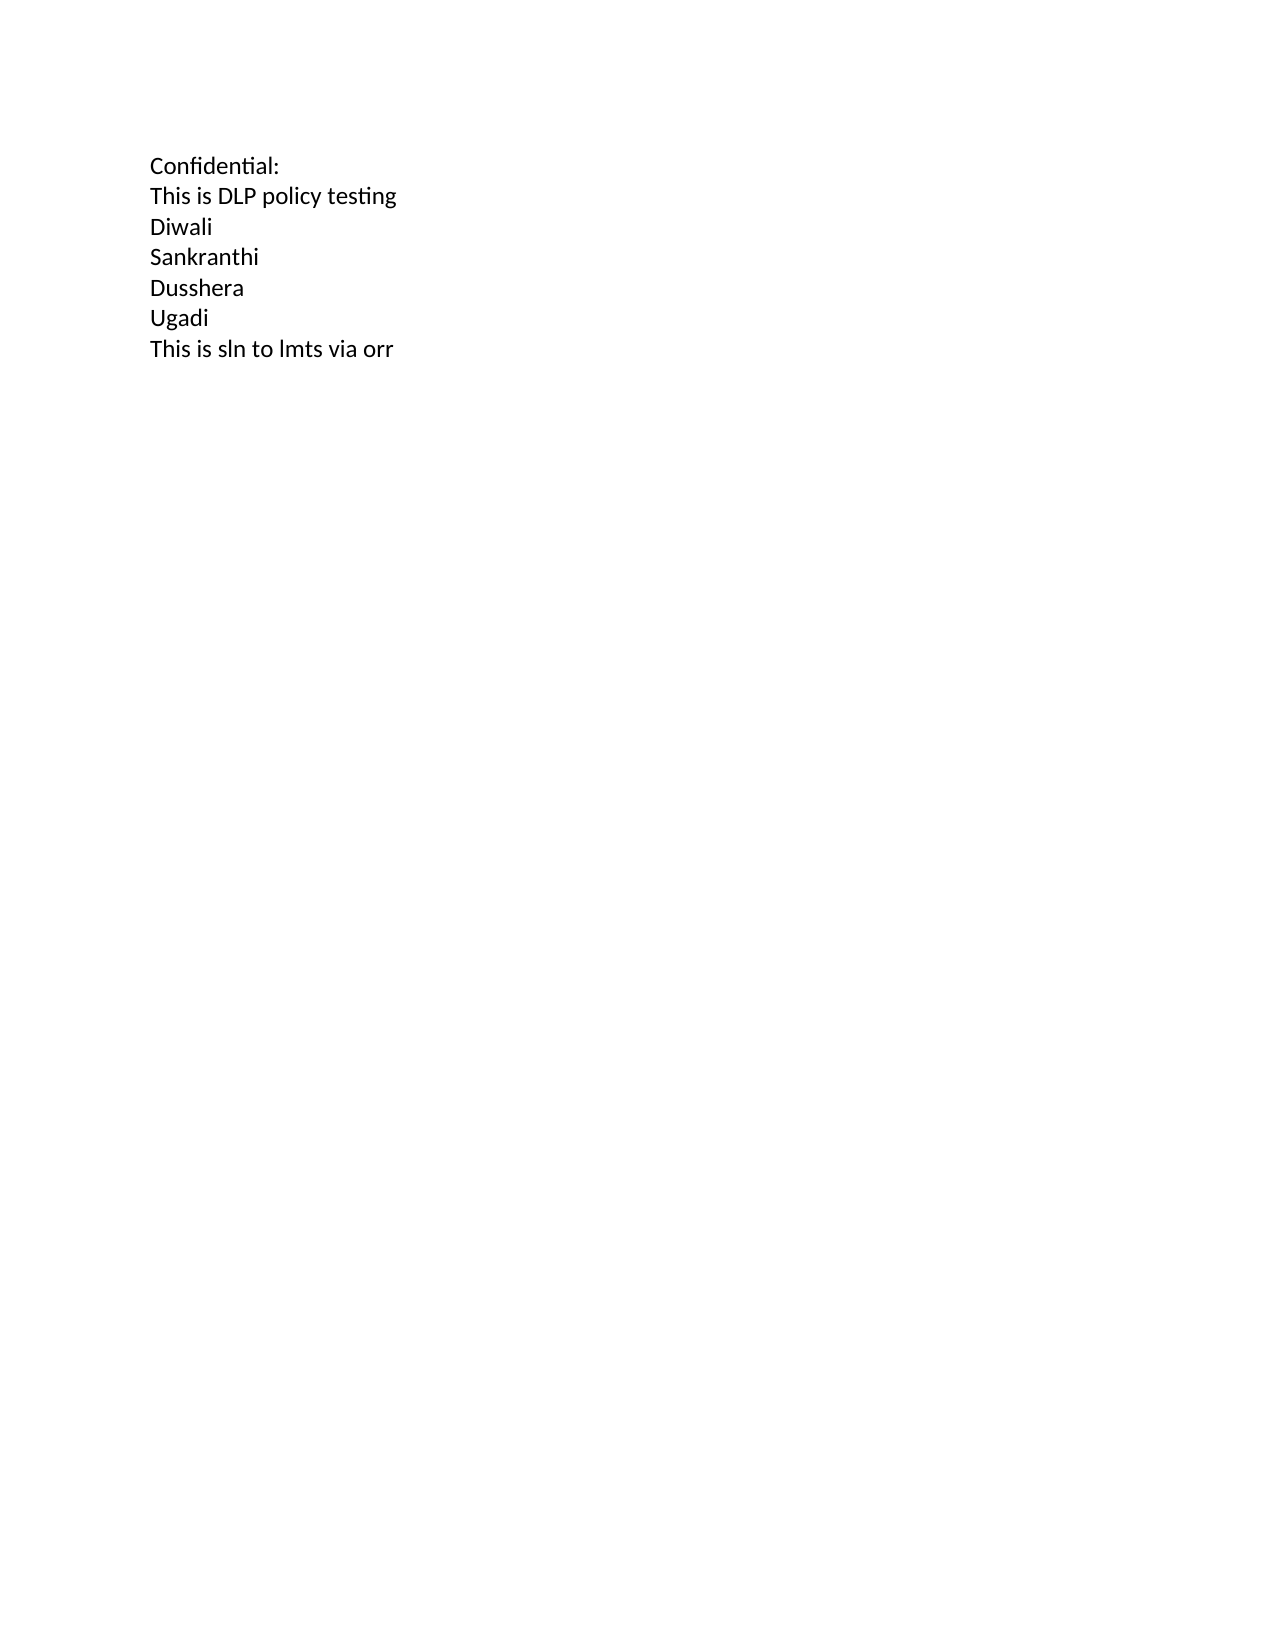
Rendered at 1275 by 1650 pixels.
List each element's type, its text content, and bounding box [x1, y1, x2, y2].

text Diwali [150, 211, 1125, 242]
text Ugadi [150, 303, 1125, 333]
text This is DLP policy testing [150, 181, 1125, 211]
text Confidential: [150, 150, 1125, 181]
text Sankranthi [150, 242, 1125, 272]
text This is sln to lmts via orr [150, 333, 1125, 364]
text Dusshera [150, 272, 1125, 303]
